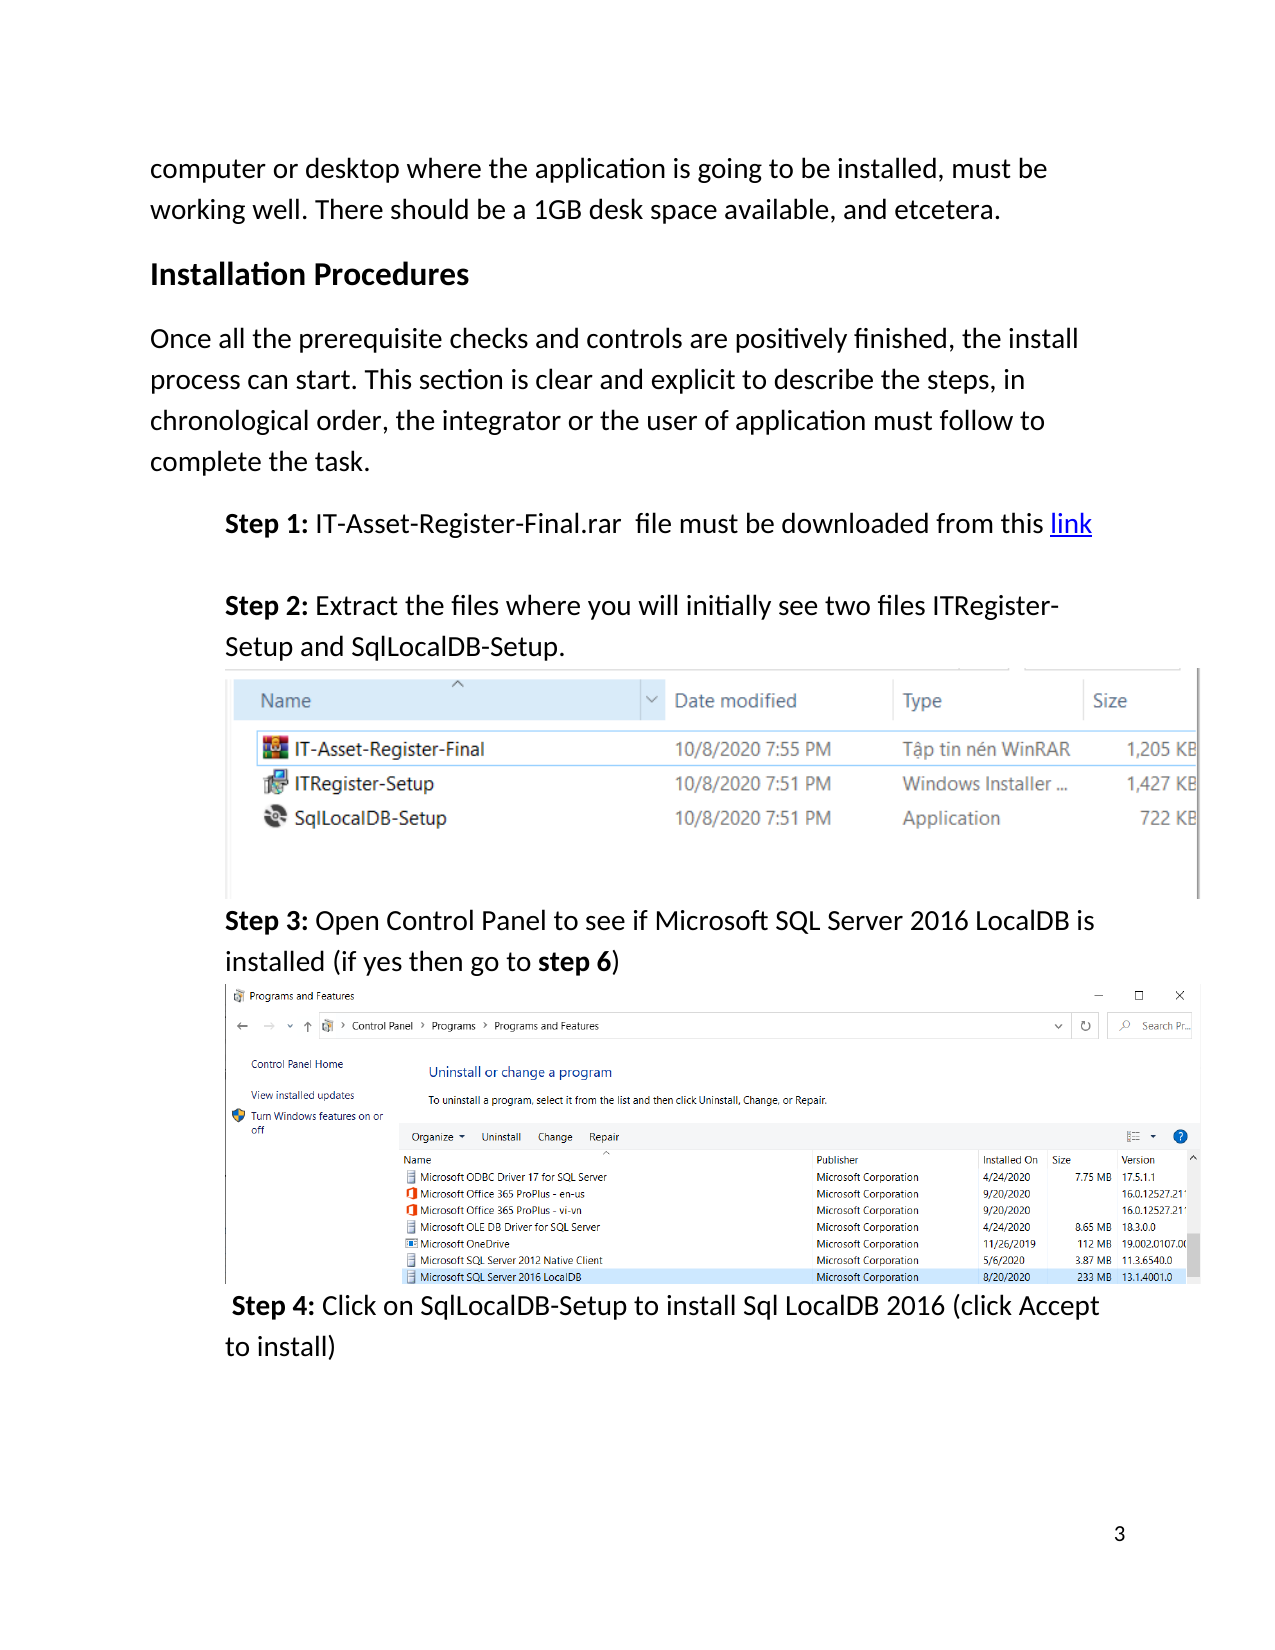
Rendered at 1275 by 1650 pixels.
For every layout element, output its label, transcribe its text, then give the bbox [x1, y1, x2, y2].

text Once all the prerequisite checks and controls are positively finished, the install process can start. This section is clear and explicit to describe the steps, in chronological order, the integrator or the user of application must follow to complete the task. [150, 320, 1125, 479]
picture [225, 668, 1200, 899]
picture [225, 984, 1200, 1284]
list Step 1: IT-Asset-Register-Final.rar file must be downloaded from this link [225, 505, 1125, 541]
text Installation Procedures [150, 253, 1125, 293]
list Step 4: Click on SqlLocalDB-Setup to install Sql LocalDB 2016 (click Accept to install) [225, 1287, 1125, 1364]
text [150, 150, 1125, 227]
list Step 3: Open Control Panel to see if Microsoft SQL Server 2016 LocalDB is installed (if yes then go to step 6) [225, 902, 1125, 979]
list Step 2: Extract the files where you will initially see two files ITRegister-Setup and SqlLocalDB-Setup. [225, 587, 1125, 663]
